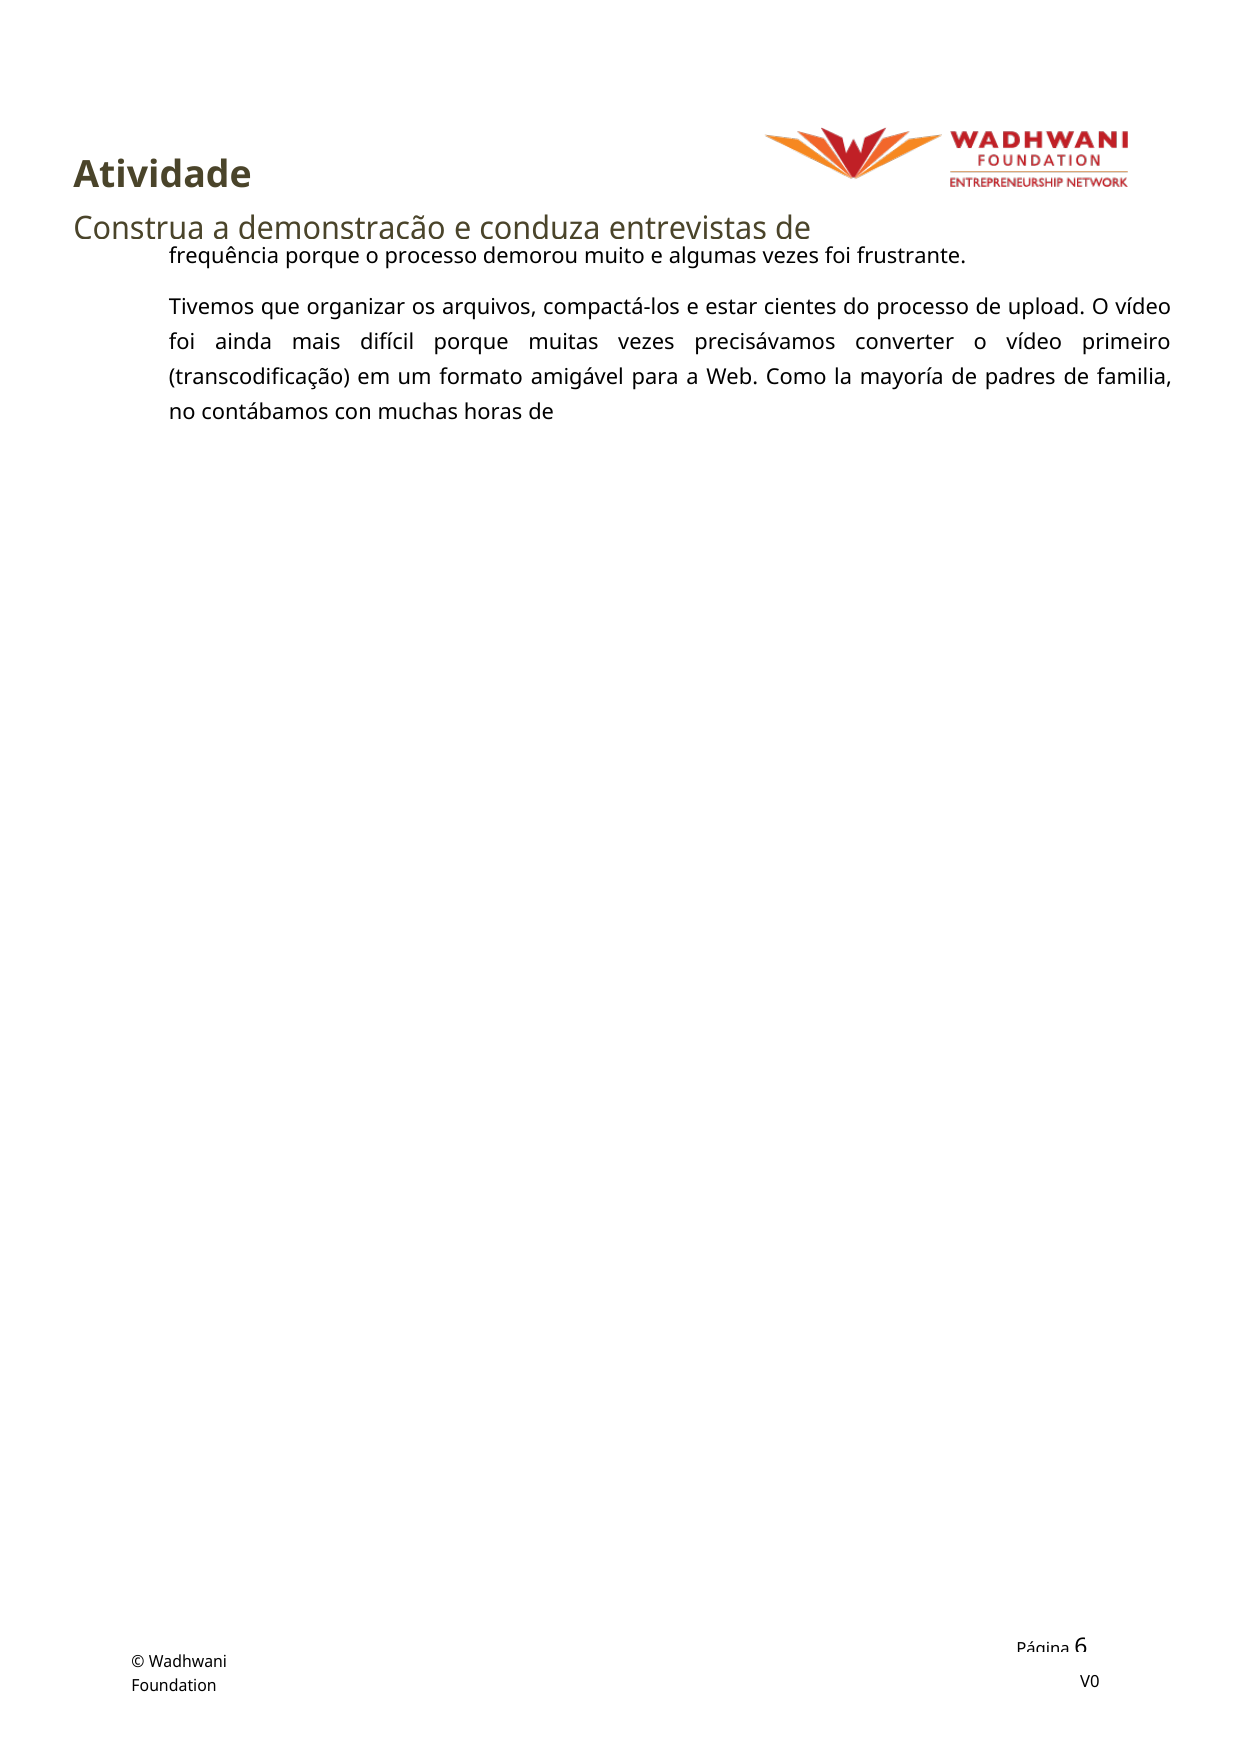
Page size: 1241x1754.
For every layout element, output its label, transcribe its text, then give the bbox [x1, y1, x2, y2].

text Tivemos que organizar os arquivos, compactá-los e estar cientes do processo de upload. O vídeo foi ainda mais difícil porque muitas vezes precisávamos converter o vídeo primeiro (transcodificação) em um formato amigável para a Web. Como la mayoría de padres de familia, no contábamos con muchas horas de [169, 291, 1172, 426]
picture [58, 127, 1221, 240]
